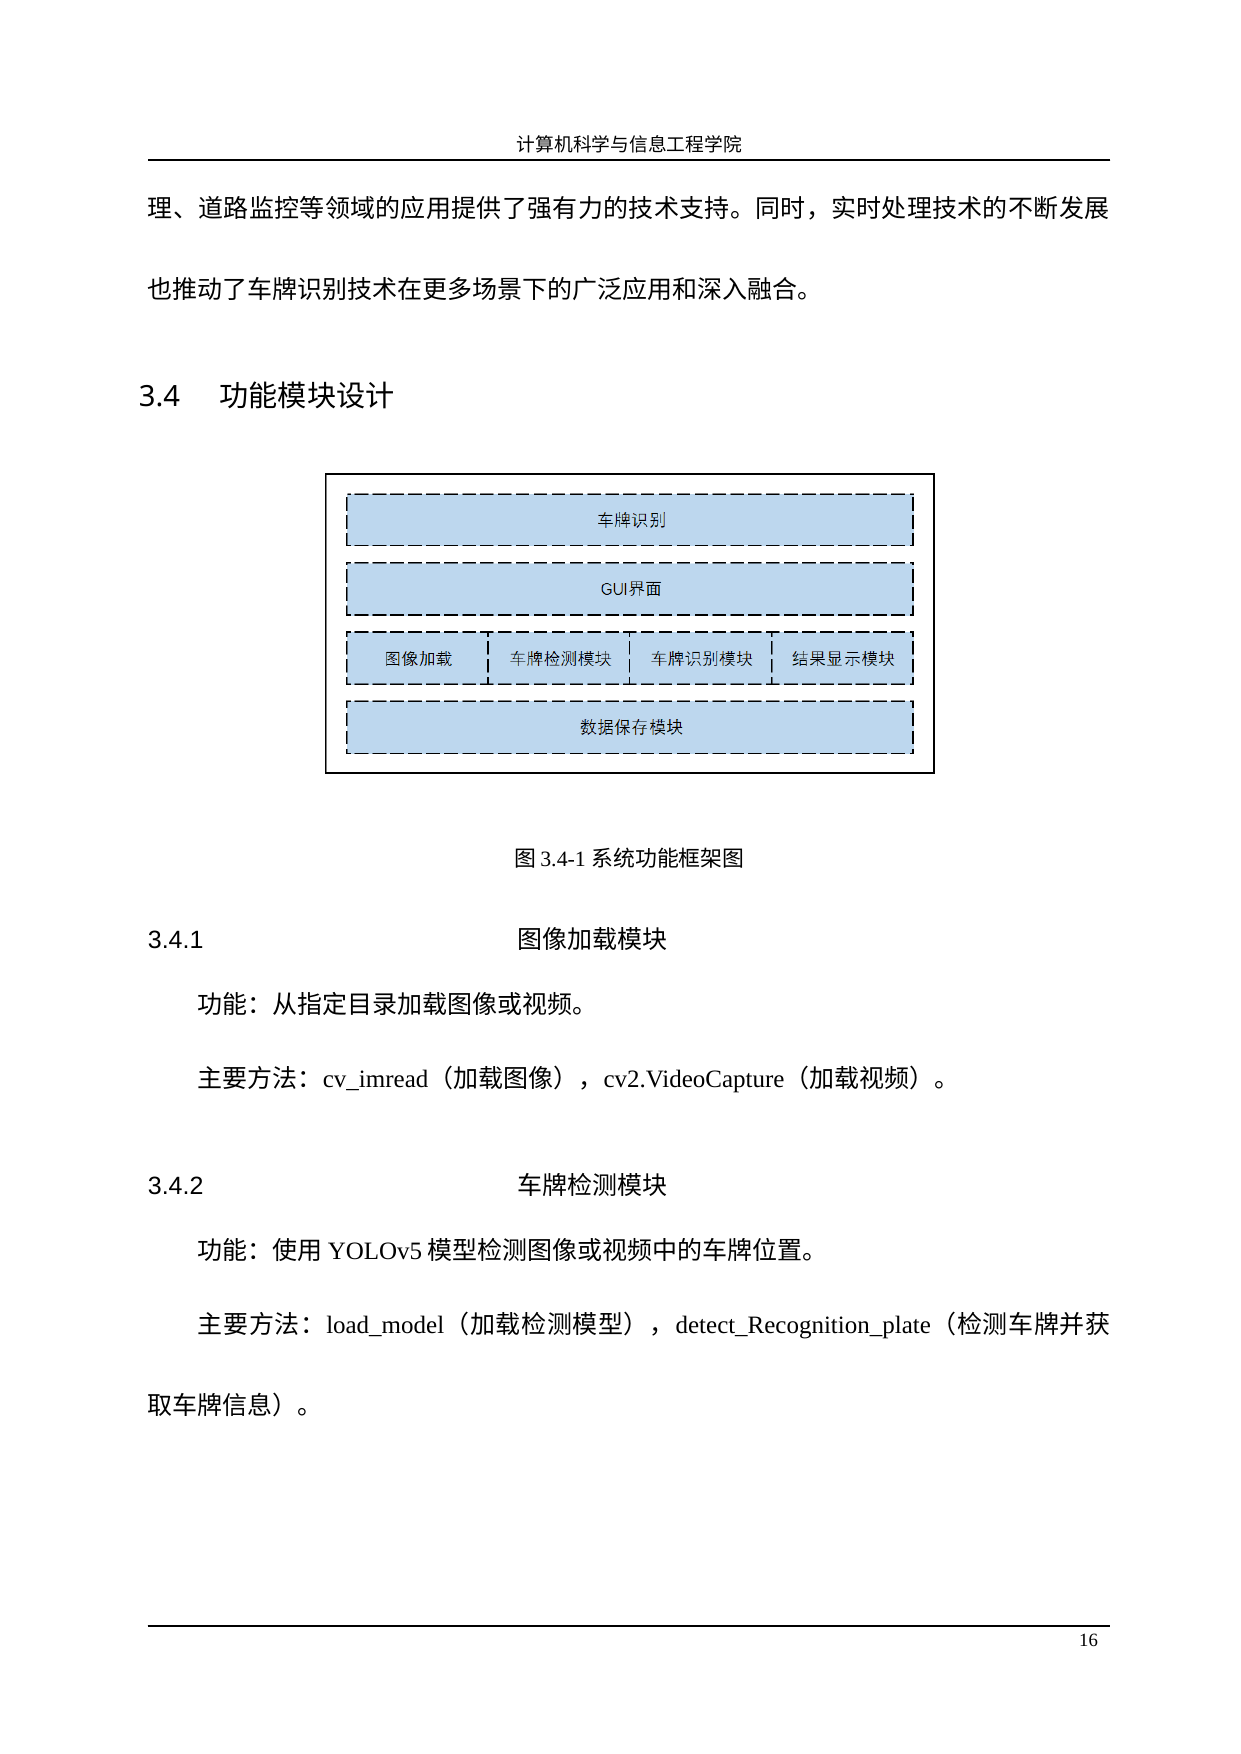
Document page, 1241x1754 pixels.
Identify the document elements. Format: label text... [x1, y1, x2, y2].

subtitle 功能模块设计 [139, 362, 1110, 427]
text 功能：从指定目录加载图像或视频。 [148, 970, 1110, 1035]
subtitle 车牌检测模块 [148, 1151, 1110, 1216]
text 功能：使用YOLOv5模型检测图像或视频中的车牌位置。 [148, 1216, 1110, 1281]
subtitle 图像加载模块 [148, 905, 1110, 970]
picture [306, 459, 953, 792]
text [148, 174, 1110, 320]
text 图3.4-1 系统功能框架图 [148, 840, 1110, 873]
text 主要方法：cv_imread（加载图像），cv2.VideoCapture（加载视频）。 [148, 1044, 1110, 1109]
text 主要方法：load_model（加载检测模型），detect_Recognition_plate（检测车牌并获取车牌信息）。 [148, 1290, 1110, 1436]
